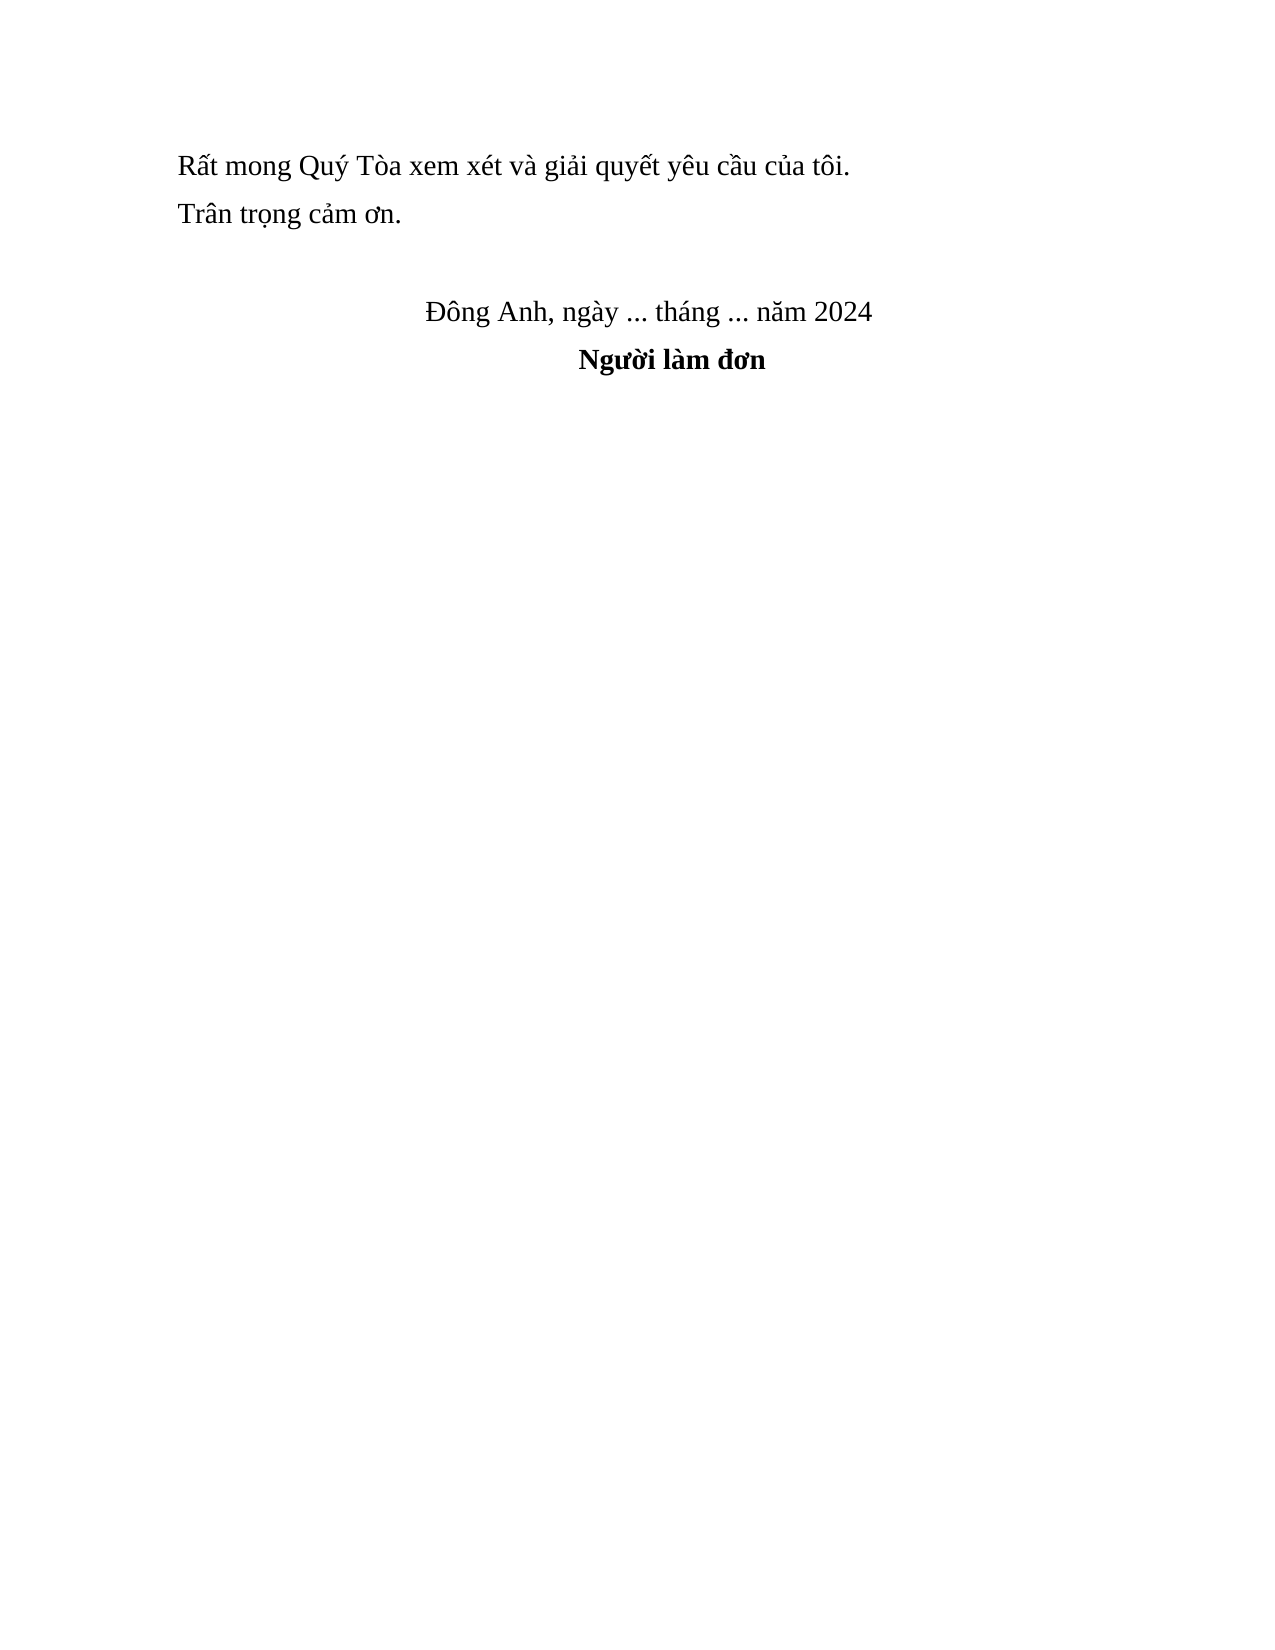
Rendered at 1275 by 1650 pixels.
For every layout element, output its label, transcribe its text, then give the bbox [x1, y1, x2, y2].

text Đông Anh, ngày ... tháng ... năm 2024 [177, 294, 1157, 327]
text Trân trọng cảm ơn. [177, 196, 1157, 230]
text Người làm đơn [177, 342, 1157, 376]
text Rất mong Quý Tòa xem xét và giải quyết yêu cầu của tôi. [177, 148, 1157, 181]
